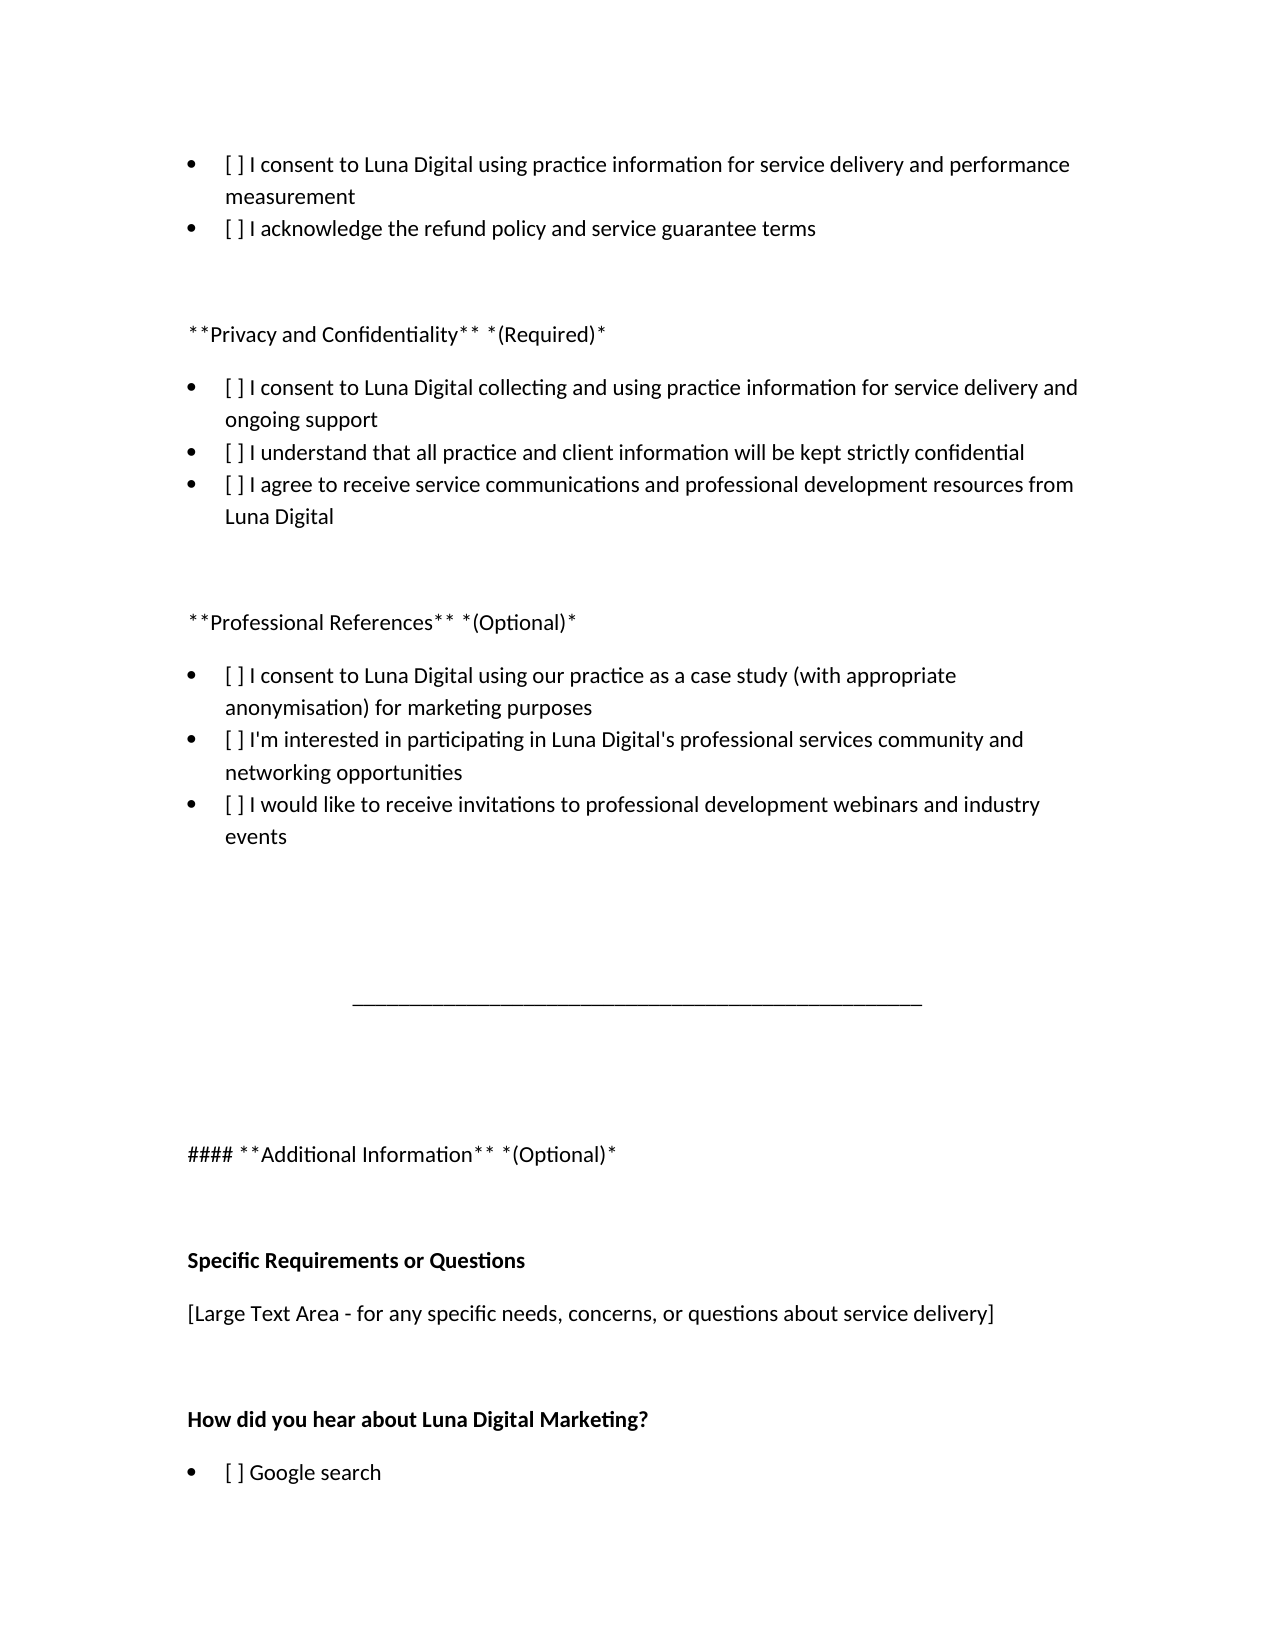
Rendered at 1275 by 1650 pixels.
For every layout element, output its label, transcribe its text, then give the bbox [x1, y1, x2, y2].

text #### **Additional Information** *(Optional)* [187, 1140, 1087, 1168]
text [Large Text Area - for any specific needs, concerns, or questions about service delivery] [187, 1299, 1087, 1327]
list [ ] I consent to Luna Digital using practice information for service delivery and performance measurement [187, 150, 1087, 210]
text **Privacy and Confidentiality** *(Required)* [187, 320, 1087, 348]
text Specific Requirements or Questions [187, 1246, 1087, 1274]
list [ ] I acknowledge the refund policy and service guarantee terms [187, 214, 1087, 242]
list [ ] I understand that all practice and client information will be kept strictly confidential [187, 438, 1087, 466]
list [ ] I would like to receive invitations to professional development webinars and industry events [187, 790, 1087, 850]
text How did you hear about Luna Digital Marketing? [187, 1405, 1087, 1433]
list [ ] I consent to Luna Digital collecting and using practice information for service delivery and ongoing support [187, 373, 1087, 434]
list [ ] Google search [187, 1458, 1087, 1486]
list [ ] I agree to receive service communications and professional development resources from Luna Digital [187, 470, 1087, 530]
text __________________________________________________ [187, 981, 1087, 1009]
text **Professional References** *(Optional)* [187, 608, 1087, 636]
list [ ] I consent to Luna Digital using our practice as a case study (with appropriate anonymisation) for marketing purposes [187, 661, 1087, 721]
list [ ] I'm interested in participating in Luna Digital's professional services community and networking opportunities [187, 726, 1087, 786]
